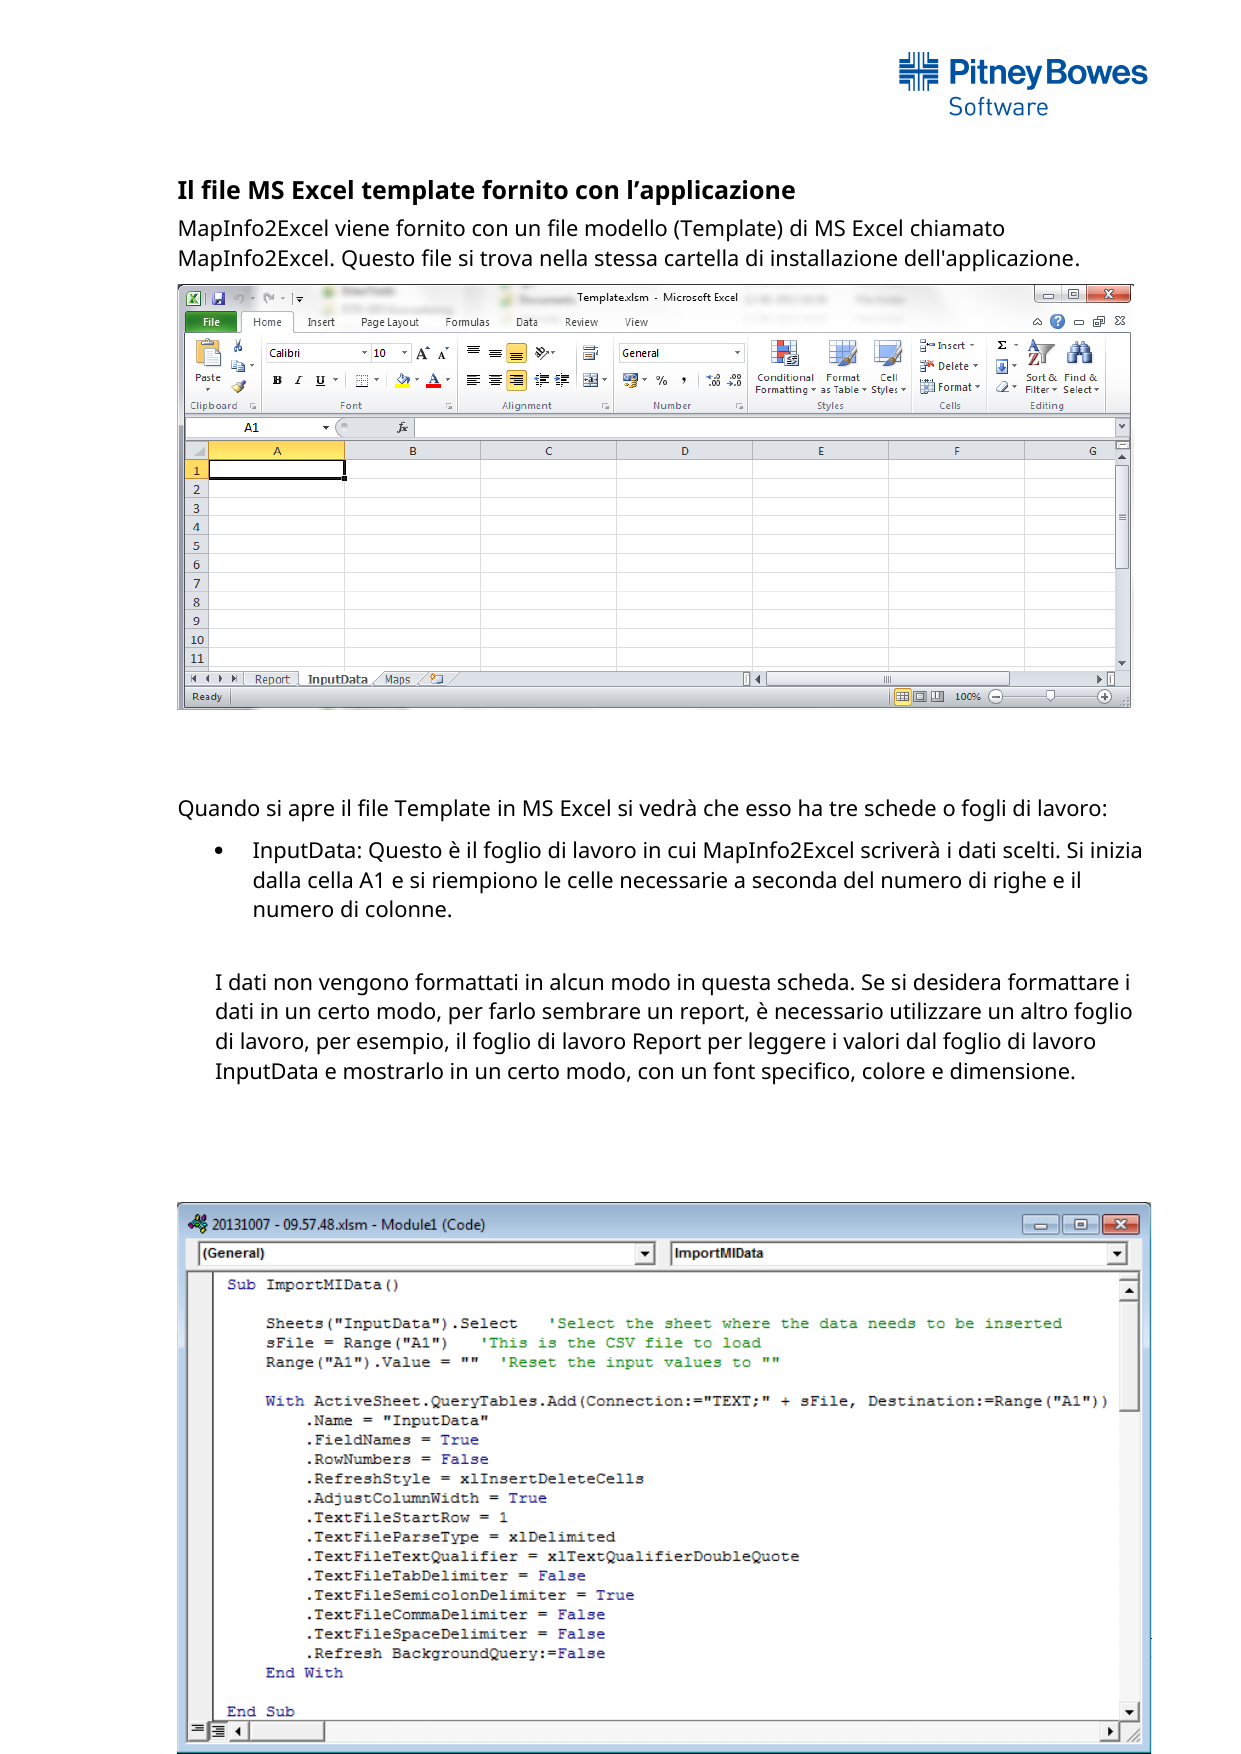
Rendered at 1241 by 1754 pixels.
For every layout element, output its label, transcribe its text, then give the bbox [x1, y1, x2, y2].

text Quando si apre il file Template in MS Excel si vedrà che esso ha tre schede o fogli di lavoro: [177, 793, 1152, 822]
picture [177, 284, 1133, 710]
picture [896, 46, 1150, 119]
picture [177, 1202, 1152, 1754]
text I dati non vengono formattati in alcun modo in questa scheda. Se si desidera formattare i dati in un certo modo, per farlo sembrare un report, è necessario utilizzare un altro foglio di lavoro, per esempio, il foglio di lavoro Report per leggere i valori dal foglio di lavoro InputData e mostrarlo in un certo modo, con un font specifico, colore e dimensione. [215, 967, 1152, 1086]
list InputData: Questo è il foglio di lavoro in cui MapInfo2Excel scriverà i dati scelti. Si inizia dalla cella A1 e si riempiono le celle necessarie a seconda del numero di righe e il numero di colonne. [215, 835, 1152, 954]
text MapInfo2Excel viene fornito con un file modello (Template) di MS Excel chiamato MapInfo2Excel. Questo file si trova nella stessa cartella di installazione dell'applicazione. [177, 213, 1152, 273]
subtitle Il file MS Excel template fornito con l’applicazione [177, 173, 1152, 207]
